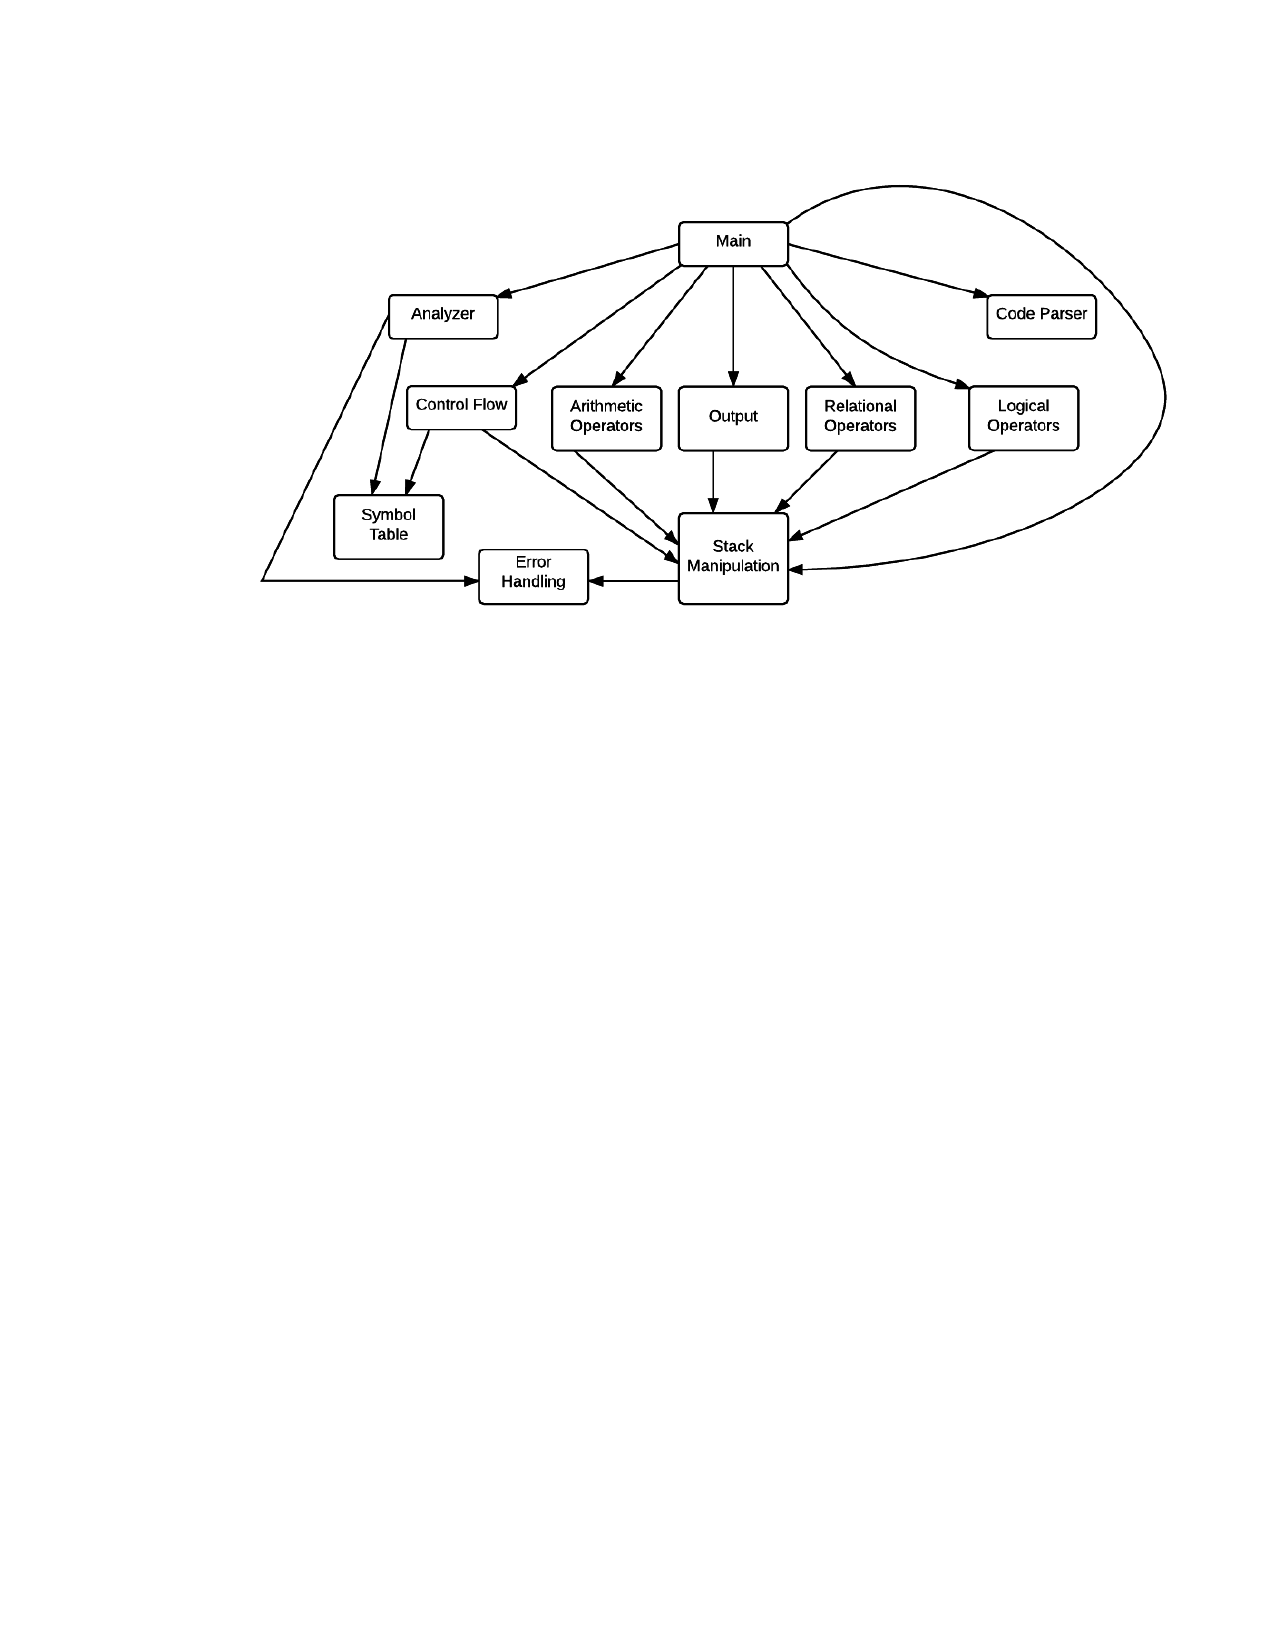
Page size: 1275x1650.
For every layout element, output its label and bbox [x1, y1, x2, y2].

picture [225, 150, 1200, 640]
